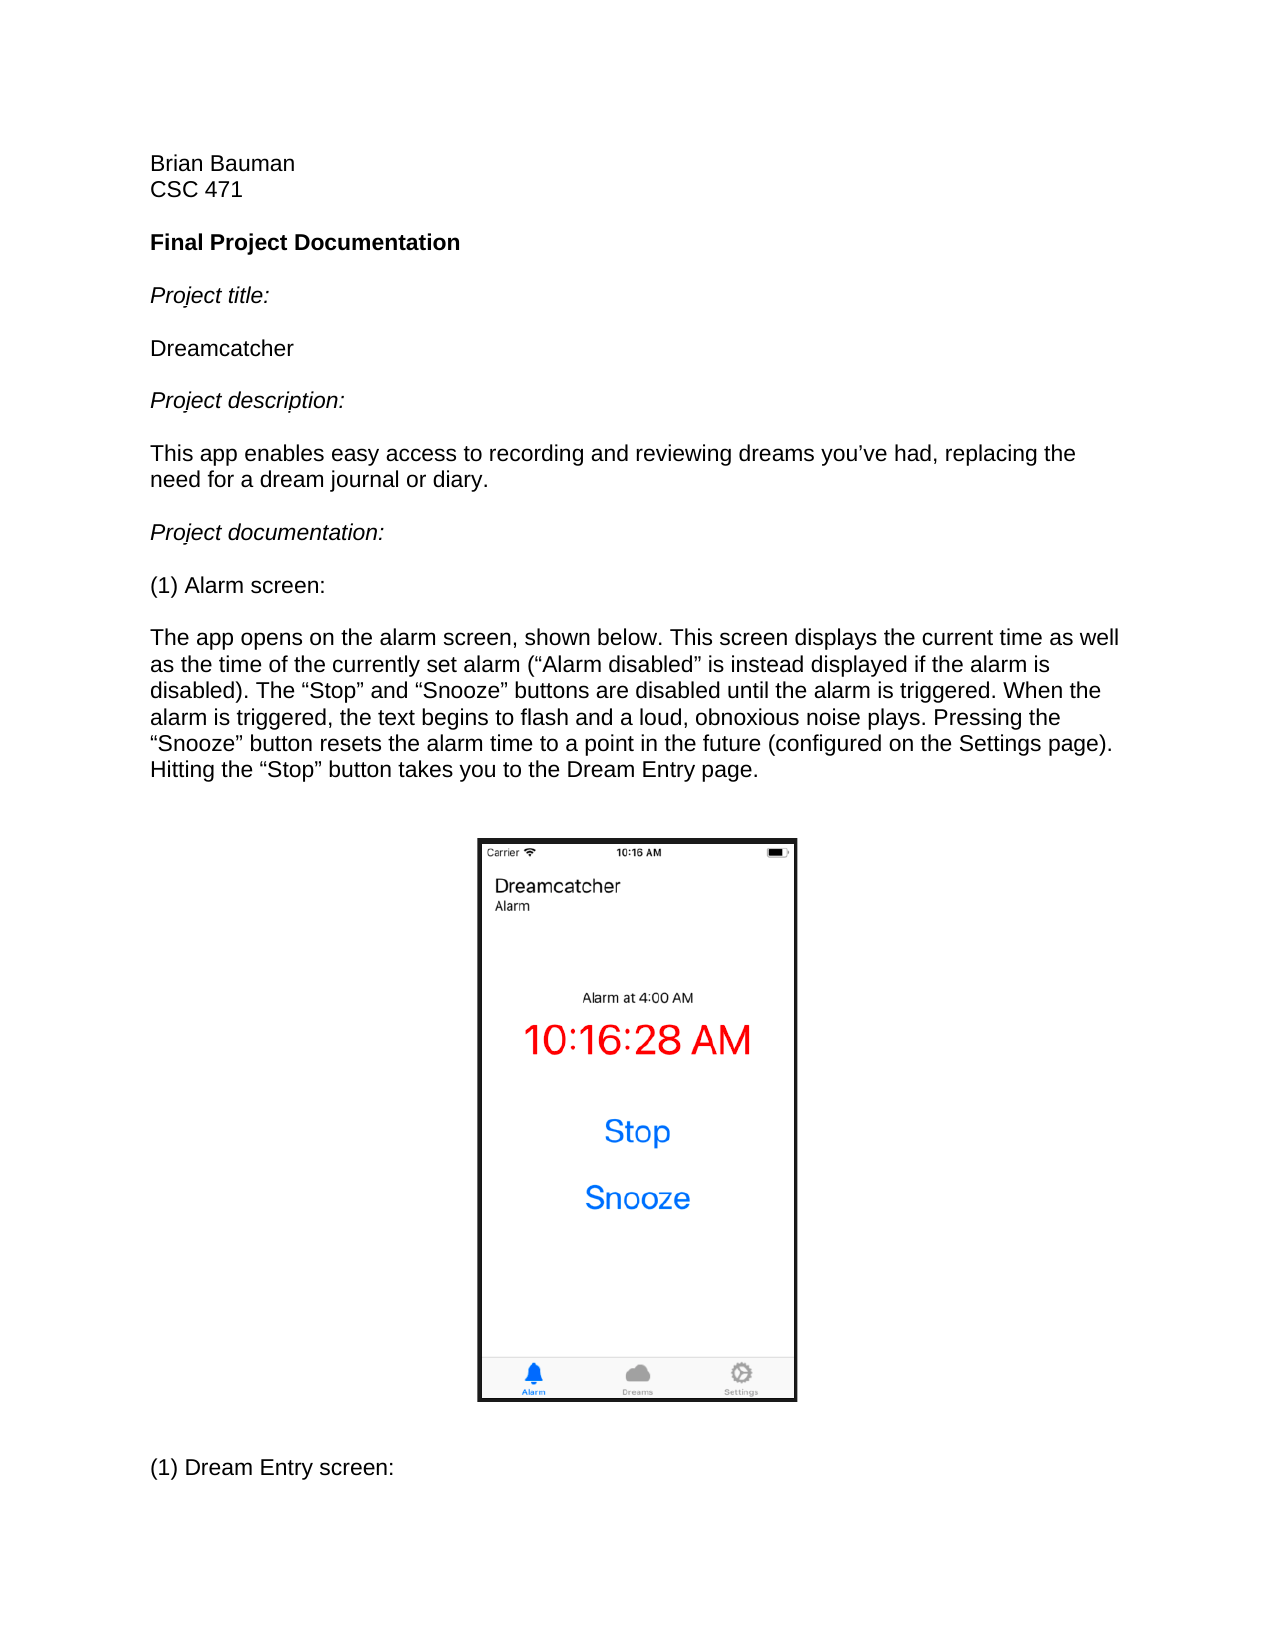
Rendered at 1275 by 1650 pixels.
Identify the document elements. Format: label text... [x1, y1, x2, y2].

text Project title: [150, 282, 1125, 308]
text CSC 471 [150, 176, 1125, 203]
text The app opens on the alarm screen, shown below. This screen displays the current time as well as the time of the currently set alarm (“Alarm disabled” is instead displayed if the alarm is disabled). The “Stop” and “Snooze” buttons are disabled until the alarm is triggered. When the alarm is triggered, the text begins to flash and a loud, obnoxious noise plays. Pressing the “Snooze” button resets the alarm time to a point in the future (configured on the Settings page). Hitting the “Stop” button takes you to the Dream Entry page. [150, 624, 1125, 782]
text (1) Dream Entry screen: [150, 1453, 1125, 1480]
text Brian Bauman [150, 150, 1125, 176]
text Dreamcatcher [150, 334, 1125, 361]
text Final Project Documentation [150, 229, 1125, 255]
text Project documentation: [150, 519, 1125, 545]
text This app enables easy access to recording and reviewing dreams you’ve had, replacing the need for a dream journal or diary. [150, 440, 1125, 493]
text (1) Alarm screen: [150, 572, 1125, 598]
text Project description: [150, 387, 1125, 413]
picture [477, 838, 798, 1402]
